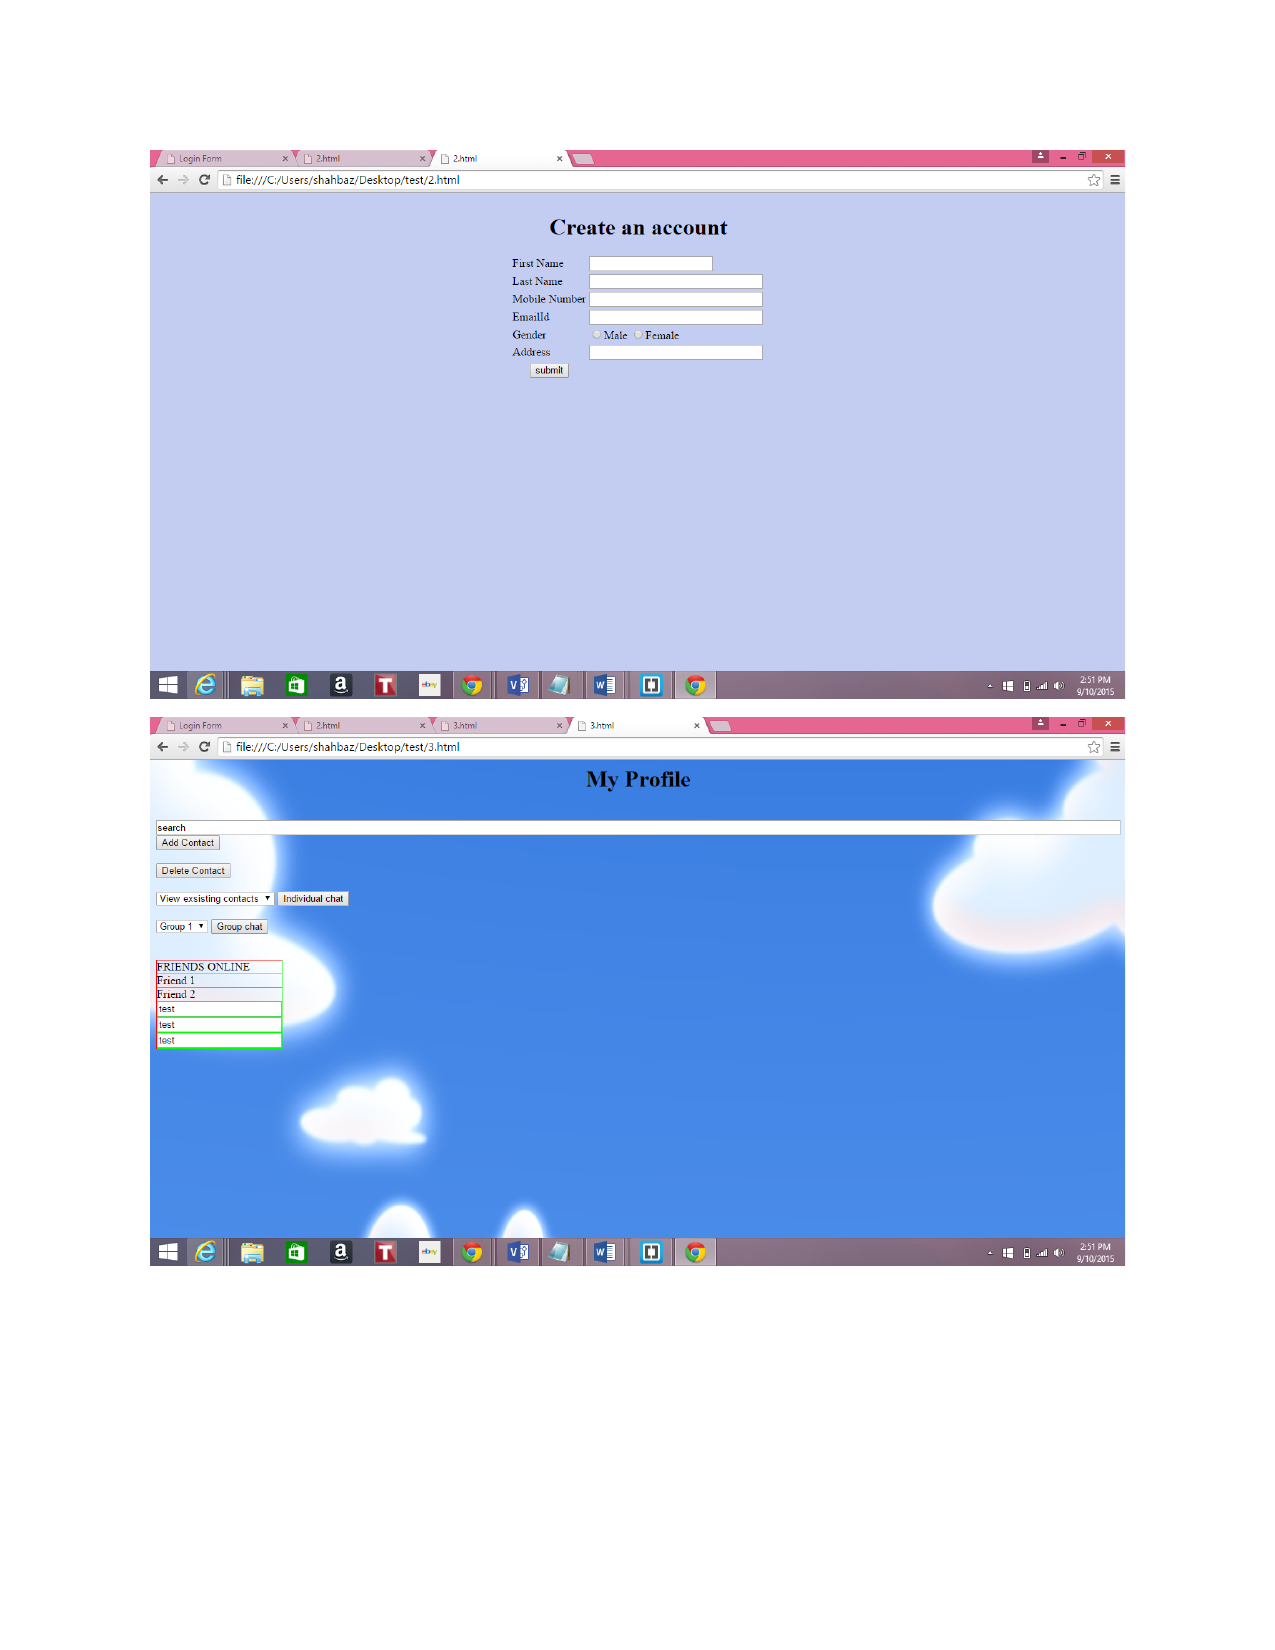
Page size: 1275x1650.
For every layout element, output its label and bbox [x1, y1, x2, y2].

picture [150, 150, 1125, 699]
picture [150, 717, 1125, 1266]
